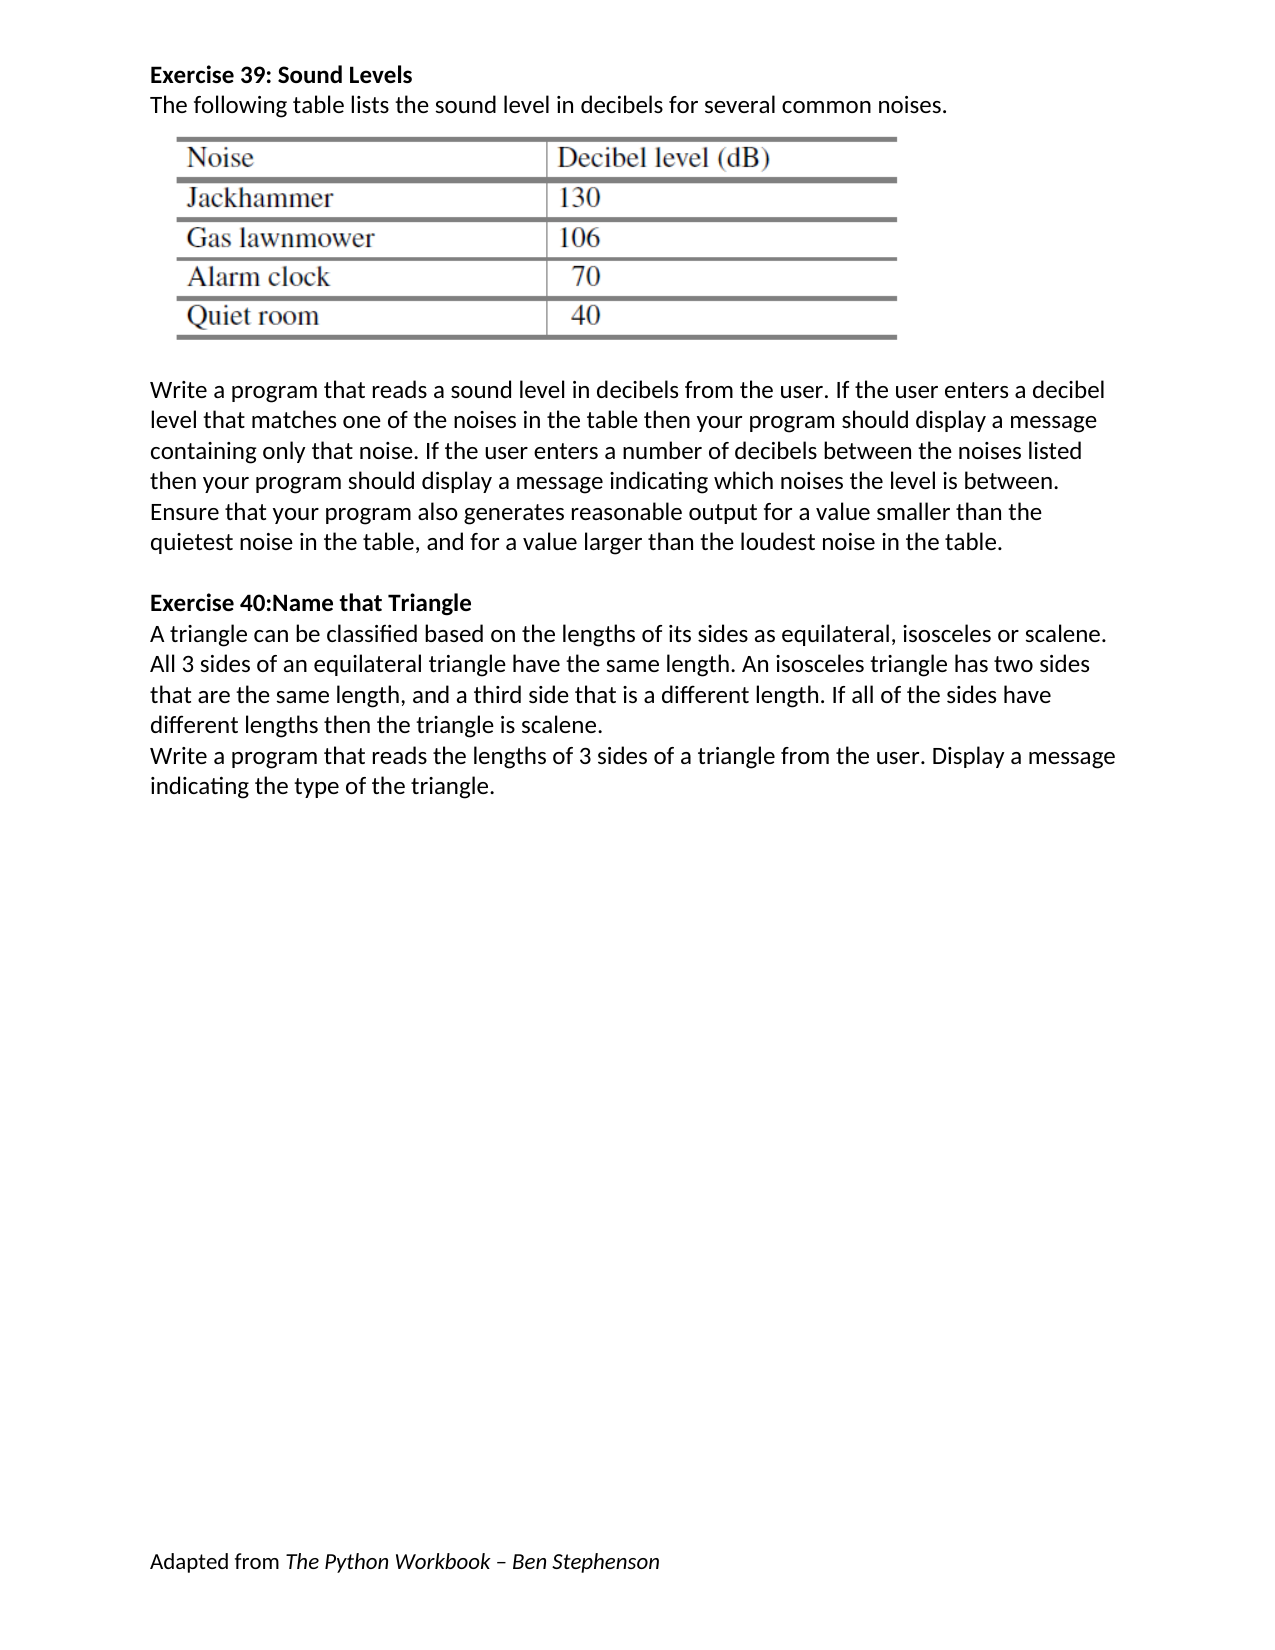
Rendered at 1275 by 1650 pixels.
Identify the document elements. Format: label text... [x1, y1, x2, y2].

text A triangle can be classified based on the lengths of its sides as equilateral, isosceles or scalene. All 3 sides of an equilateral triangle have the same length. An isosceles triangle has two sides that are the same length, and a third side that is a different length. If all of the sides have different lengths then the triangle is scalene. [150, 618, 1125, 740]
text The following table lists the sound level in decibels for several common noises. [150, 90, 1125, 355]
text Write a program that reads the lengths of 3 sides of a triangle from the user. Display a message indicating the type of the triangle. [150, 740, 1125, 801]
text Write a program that reads a sound level in decibels from the user. If the user enters a decibel level that matches one of the noises in the table then your program should display a message containing only that noise. If the user enters a number of decibels between the noises listed then your program should display a message indicating which noises the level is between. Ensure that your program also generates reasonable output for a value smaller than the quietest noise in the table, and for a value larger than the loudest noise in the table. [150, 374, 1125, 557]
text Exercise 39: Sound Levels [150, 59, 1125, 90]
text Exercise 40:Name that Triangle [150, 587, 1125, 618]
